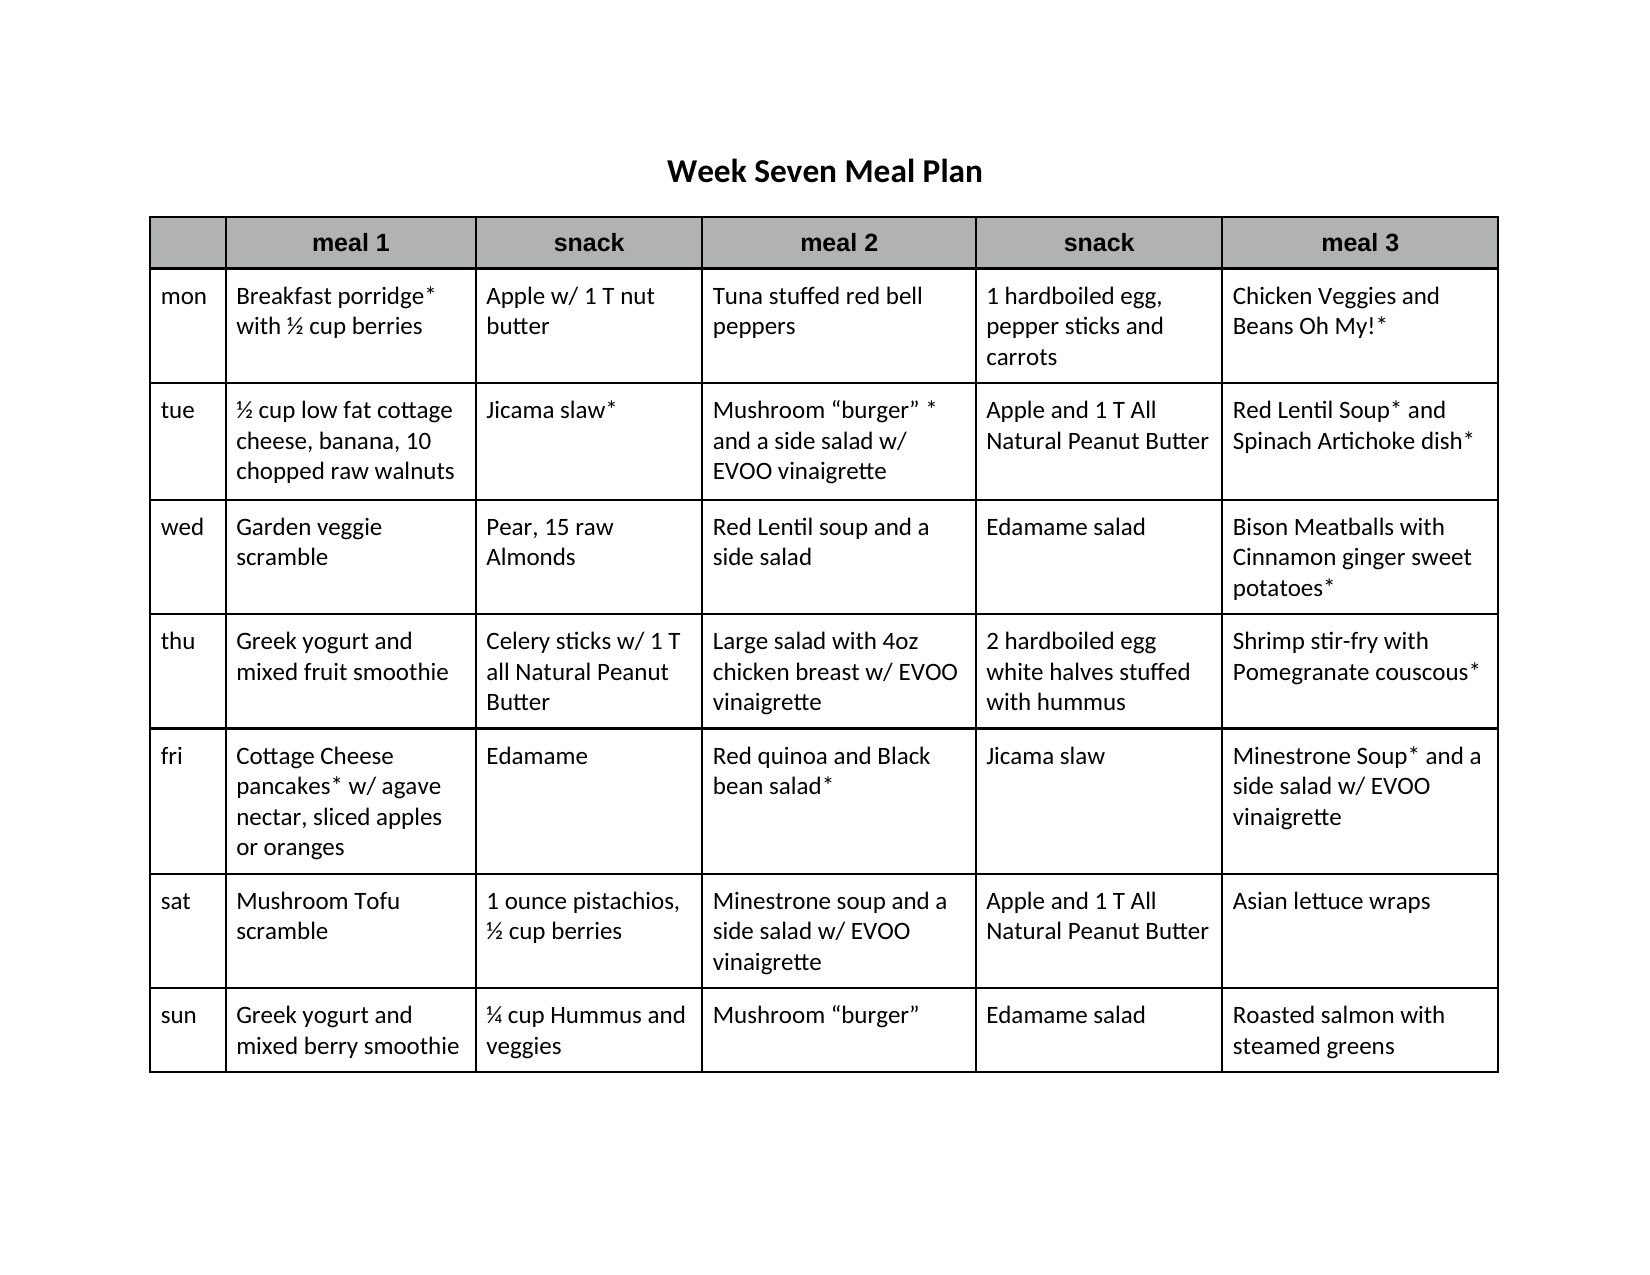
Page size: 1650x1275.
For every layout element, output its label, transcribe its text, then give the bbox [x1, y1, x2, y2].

table_cell Edamame salad [977, 989, 1221, 1071]
table_cell Apple w/ 1 T nut butter [477, 270, 701, 382]
table_header snack [477, 218, 701, 267]
table_cell Breakfast porridge* with ½ cup berries [227, 270, 475, 382]
table_cell Mushroom “burger” [703, 989, 975, 1071]
table_cell Greek yogurt and mixed berry smoothie [227, 989, 475, 1071]
table_cell mon [151, 270, 225, 382]
table_header meal 3 [1223, 218, 1497, 267]
table_cell Roasted salmon with steamed greens [1223, 989, 1497, 1071]
table_header meal 1 [227, 218, 475, 267]
table_cell 1 ounce pistachios, ½ cup berries [477, 875, 701, 987]
table_cell Greek yogurt and mixed fruit smoothie [227, 615, 475, 727]
table_cell Minestrone Soup* and a side salad w/ EVOO vinaigrette [1223, 730, 1497, 872]
table_cell thu [151, 615, 225, 727]
table_cell Mushroom “burger” * and a side salad w/ EVOO vinaigrette [703, 384, 975, 498]
table_cell Jicama slaw [977, 730, 1221, 872]
table_cell ½ cup low fat cottage cheese, banana, 10 chopped raw walnuts [227, 384, 475, 498]
table_cell Apple and 1 T All Natural Peanut Butter [977, 384, 1221, 498]
table_cell Bison Meatballs with Cinnamon ginger sweet potatoes* [1223, 501, 1497, 613]
table_cell Large salad with 4oz chicken breast w/ EVOO vinaigrette [703, 615, 975, 727]
table_cell Garden veggie scramble [227, 501, 475, 613]
table_cell fri [151, 730, 225, 872]
table_cell Red quinoa and Black bean salad* [703, 730, 975, 872]
text Week Seven Meal Plan [150, 150, 1500, 191]
table_cell Red Lentil soup and a side salad [703, 501, 975, 613]
table_cell Cottage Cheese pancakes* w/ agave nectar, sliced apples or oranges [227, 730, 475, 872]
table_cell Mushroom Tofu scramble [227, 875, 475, 987]
table_cell Apple and 1 T All Natural Peanut Butter [977, 875, 1221, 987]
table_cell Minestrone soup and a side salad w/ EVOO vinaigrette [703, 875, 975, 987]
table_cell Pear, 15 raw Almonds [477, 501, 701, 613]
table_cell 2 hardboiled egg white halves stuffed with hummus [977, 615, 1221, 727]
table_cell 1 hardboiled egg, pepper sticks and carrots [977, 270, 1221, 382]
table_cell Red Lentil Soup* and Spinach Artichoke dish* [1223, 384, 1497, 498]
table_cell sat [151, 875, 225, 987]
table_cell Asian lettuce wraps [1223, 875, 1497, 987]
table_cell Tuna stuffed red bell peppers [703, 270, 975, 382]
table_header meal 2 [703, 218, 975, 267]
table_cell Jicama slaw* [477, 384, 701, 498]
table_cell tue [151, 384, 225, 498]
table_header snack [977, 218, 1221, 267]
table_cell sun [151, 989, 225, 1071]
table_cell Celery sticks w/ 1 T all Natural Peanut Butter [477, 615, 701, 727]
table_cell Edamame [477, 730, 701, 872]
table_cell Edamame salad [977, 501, 1221, 613]
table_cell Shrimp stir-fry with Pomegranate couscous* [1223, 615, 1497, 727]
table_cell ¼ cup Hummus and veggies [477, 989, 701, 1071]
table_cell wed [151, 501, 225, 613]
table_cell Chicken Veggies and Beans Oh My!* [1223, 270, 1497, 382]
table_header [151, 218, 225, 267]
